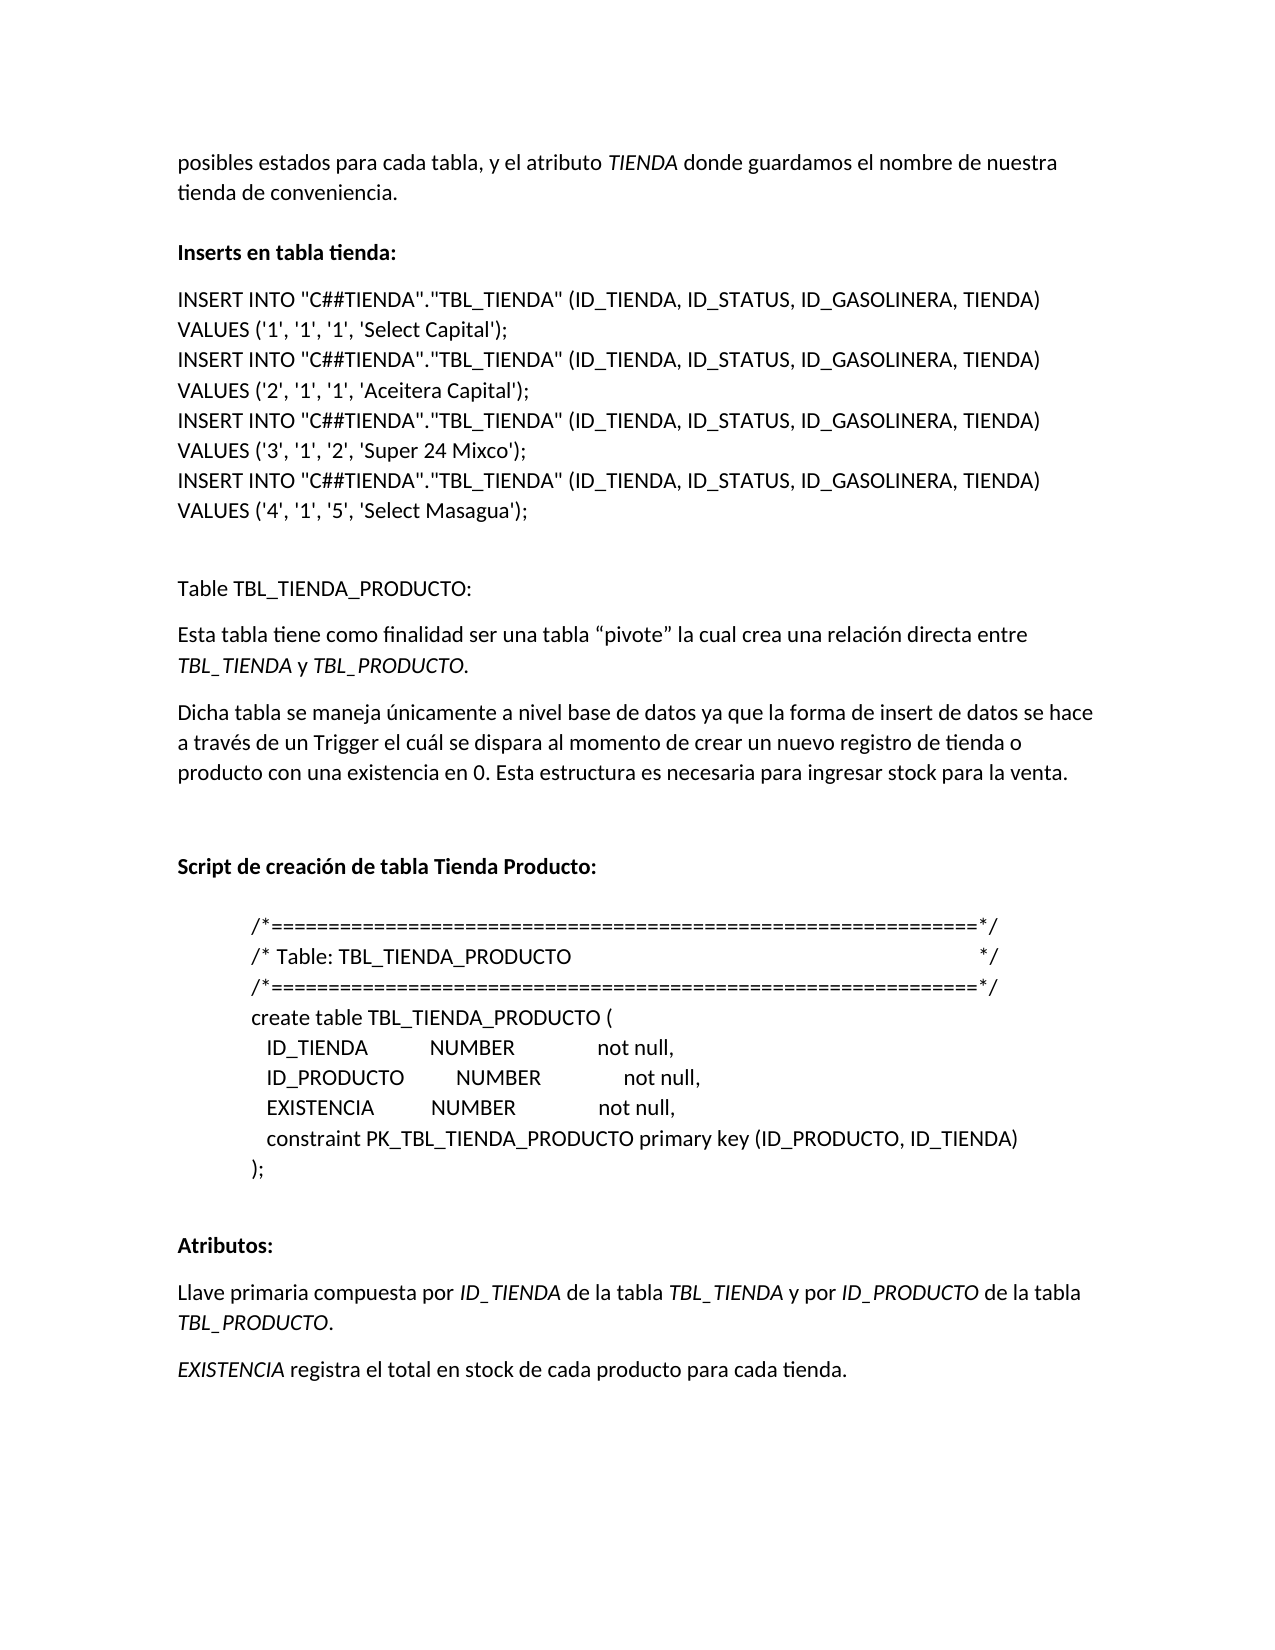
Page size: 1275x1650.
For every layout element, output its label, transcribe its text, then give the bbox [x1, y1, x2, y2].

text INSERT INTO "C##TIENDA"."TBL_TIENDA" (ID_TIENDA, ID_STATUS, ID_GASOLINERA, TIENDA) VALUES ('4', '1', '5', 'Select Masagua'); [177, 466, 1098, 524]
text Atributos: [177, 1231, 1098, 1259]
text Dicha tabla se maneja únicamente a nivel base de datos ya que la forma de insert de datos se hace a través de un Trigger el cuál se dispara al momento de crear un nuevo registro de tienda o producto con una existencia en 0. Esta estructura es necesaria para ingresar stock para la venta. [177, 698, 1098, 786]
text /*==============================================================*/ [251, 973, 1098, 1001]
text INSERT INTO "C##TIENDA"."TBL_TIENDA" (ID_TIENDA, ID_STATUS, ID_GASOLINERA, TIENDA) VALUES ('2', '1', '1', 'Aceitera Capital'); [177, 346, 1098, 404]
text INSERT INTO "C##TIENDA"."TBL_TIENDA" (ID_TIENDA, ID_STATUS, ID_GASOLINERA, TIENDA) VALUES ('1', '1', '1', 'Select Capital'); [177, 285, 1098, 343]
text EXISTENCIA registra el total en stock de cada producto para cada tienda. [177, 1355, 1098, 1383]
text Inserts en tabla tienda: [177, 238, 1098, 266]
text Script de creación de tabla Tienda Producto: [177, 852, 1098, 880]
text ID_PRODUCTO NUMBER not null, [251, 1063, 1098, 1091]
text Esta tabla tiene como finalidad ser una tabla “pivote” la cual crea una relación directa entre TBL_TIENDA y TBL_PRODUCTO. [177, 621, 1098, 679]
text /* Table: TBL_TIENDA_PRODUCTO */ [251, 942, 1098, 970]
text create table TBL_TIENDA_PRODUCTO ( [251, 1003, 1098, 1031]
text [177, 148, 1098, 206]
text ); [251, 1154, 1098, 1182]
text ID_TIENDA NUMBER not null, [251, 1033, 1098, 1061]
text INSERT INTO "C##TIENDA"."TBL_TIENDA" (ID_TIENDA, ID_STATUS, ID_GASOLINERA, TIENDA) VALUES ('3', '1', '2', 'Super 24 Mixco'); [177, 406, 1098, 464]
text /*==============================================================*/ [251, 912, 1098, 940]
text Table TBL_TIENDA_PRODUCTO: [177, 574, 1098, 602]
text constraint PK_TBL_TIENDA_PRODUCTO primary key (ID_PRODUCTO, ID_TIENDA) [251, 1124, 1098, 1152]
text Llave primaria compuesta por ID_TIENDA de la tabla TBL_TIENDA y por ID_PRODUCTO de la tabla TBL_PRODUCTO. [177, 1278, 1098, 1336]
text EXISTENCIA NUMBER not null, [251, 1093, 1098, 1121]
